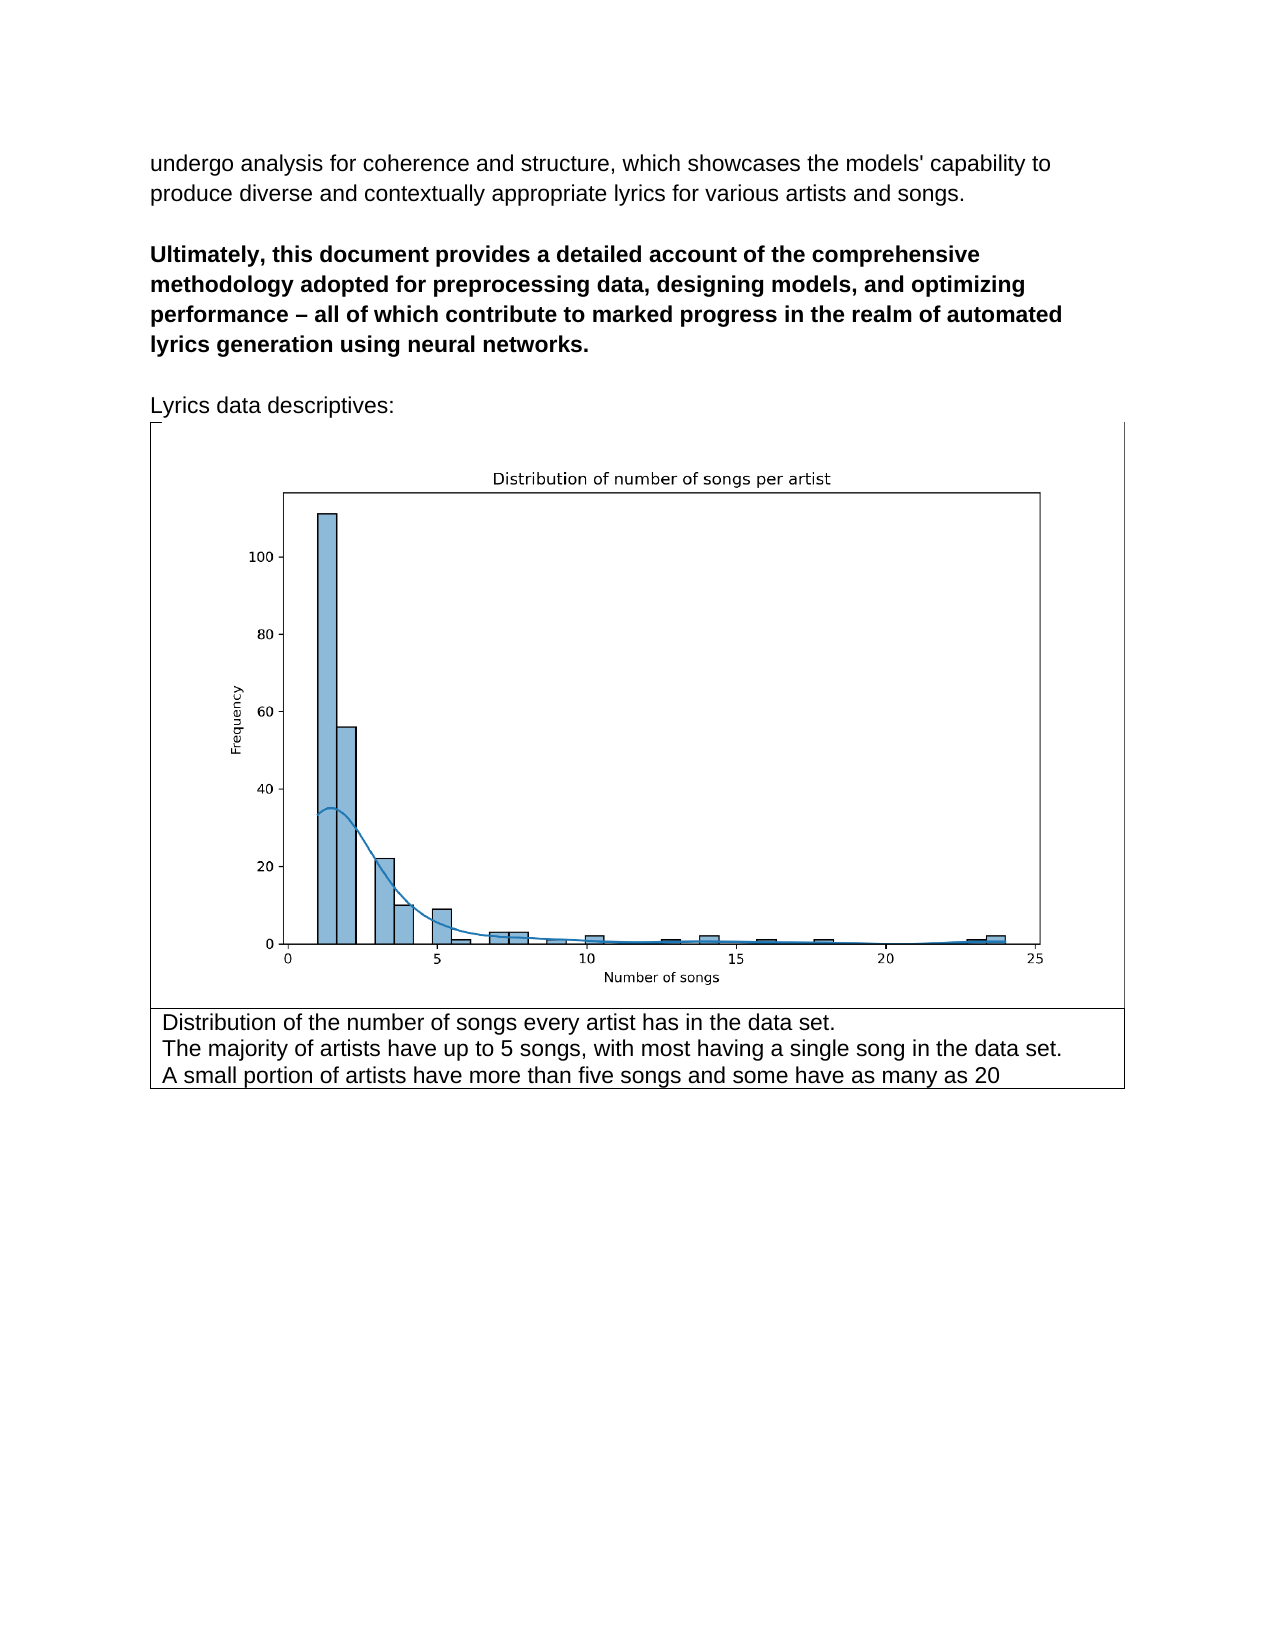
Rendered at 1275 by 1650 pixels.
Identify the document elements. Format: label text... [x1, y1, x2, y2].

text Ultimately, this document provides a detailed account of the comprehensive methodology adopted for preprocessing data, designing models, and optimizing performance – all of which contribute to marked progress in the realm of automated lyrics generation using neural networks. [150, 241, 1125, 358]
text Lyrics data descriptives: [150, 392, 1125, 418]
table_header [151, 423, 161, 1008]
table_cell Distribution of the number of songs every artist has in the data set. The majority of artists have up to 5 songs, with most having a single song in the data set. A small portion of artists have more than five songs and some have as many as 20 [151, 1009, 1124, 1088]
picture [161, 422, 1125, 1008]
